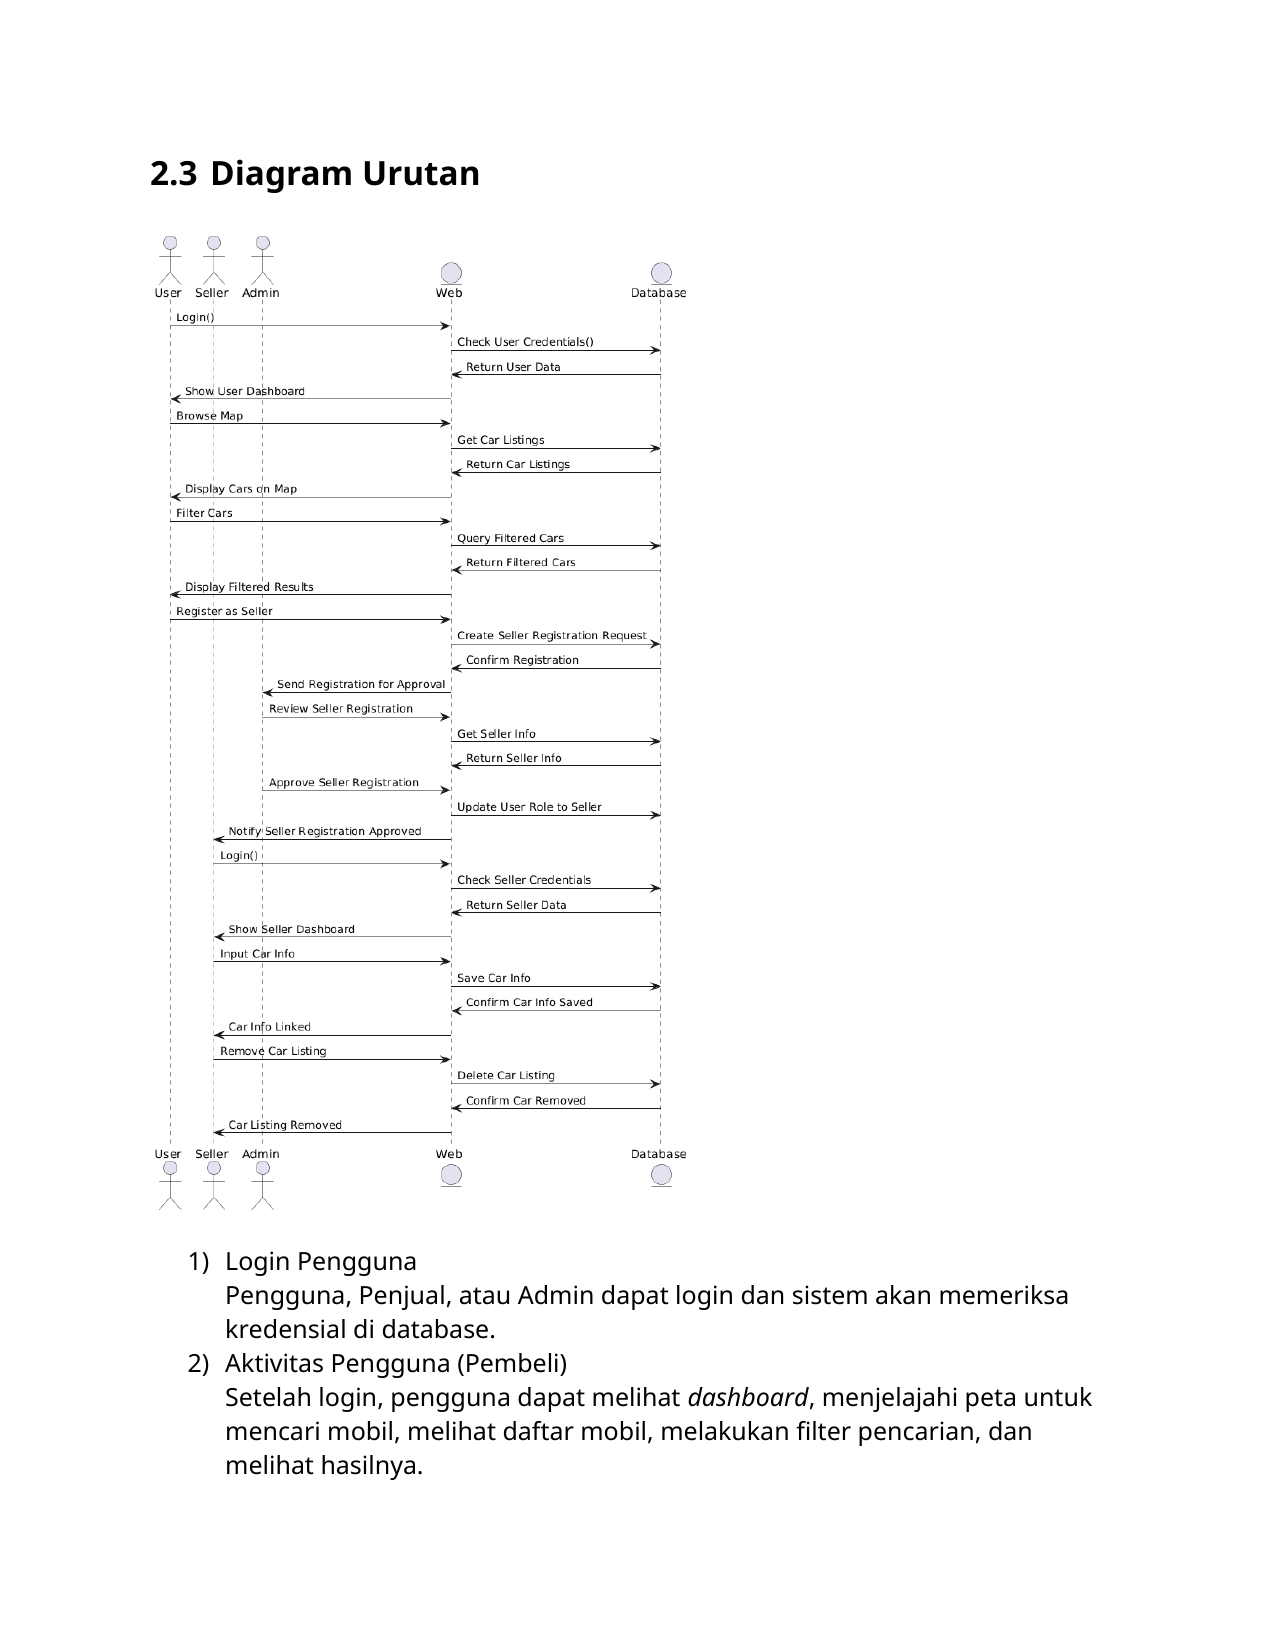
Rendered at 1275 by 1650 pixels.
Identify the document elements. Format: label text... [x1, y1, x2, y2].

list Aktivitas Pengguna (Pembeli) Setelah login, pengguna dapat melihat dashboard, menjelajahi peta untuk mencari mobil, melihat daftar mobil, melakukan filter pencarian, dan melihat hasilnya. [187, 1345, 1125, 1482]
subtitle Diagram Urutan [150, 150, 1125, 195]
list Login Pengguna Pengguna, Penjual, atau Admin dapat login dan sistem akan memeriksa kredensial di database. [187, 1243, 1125, 1345]
picture [150, 231, 691, 1214]
